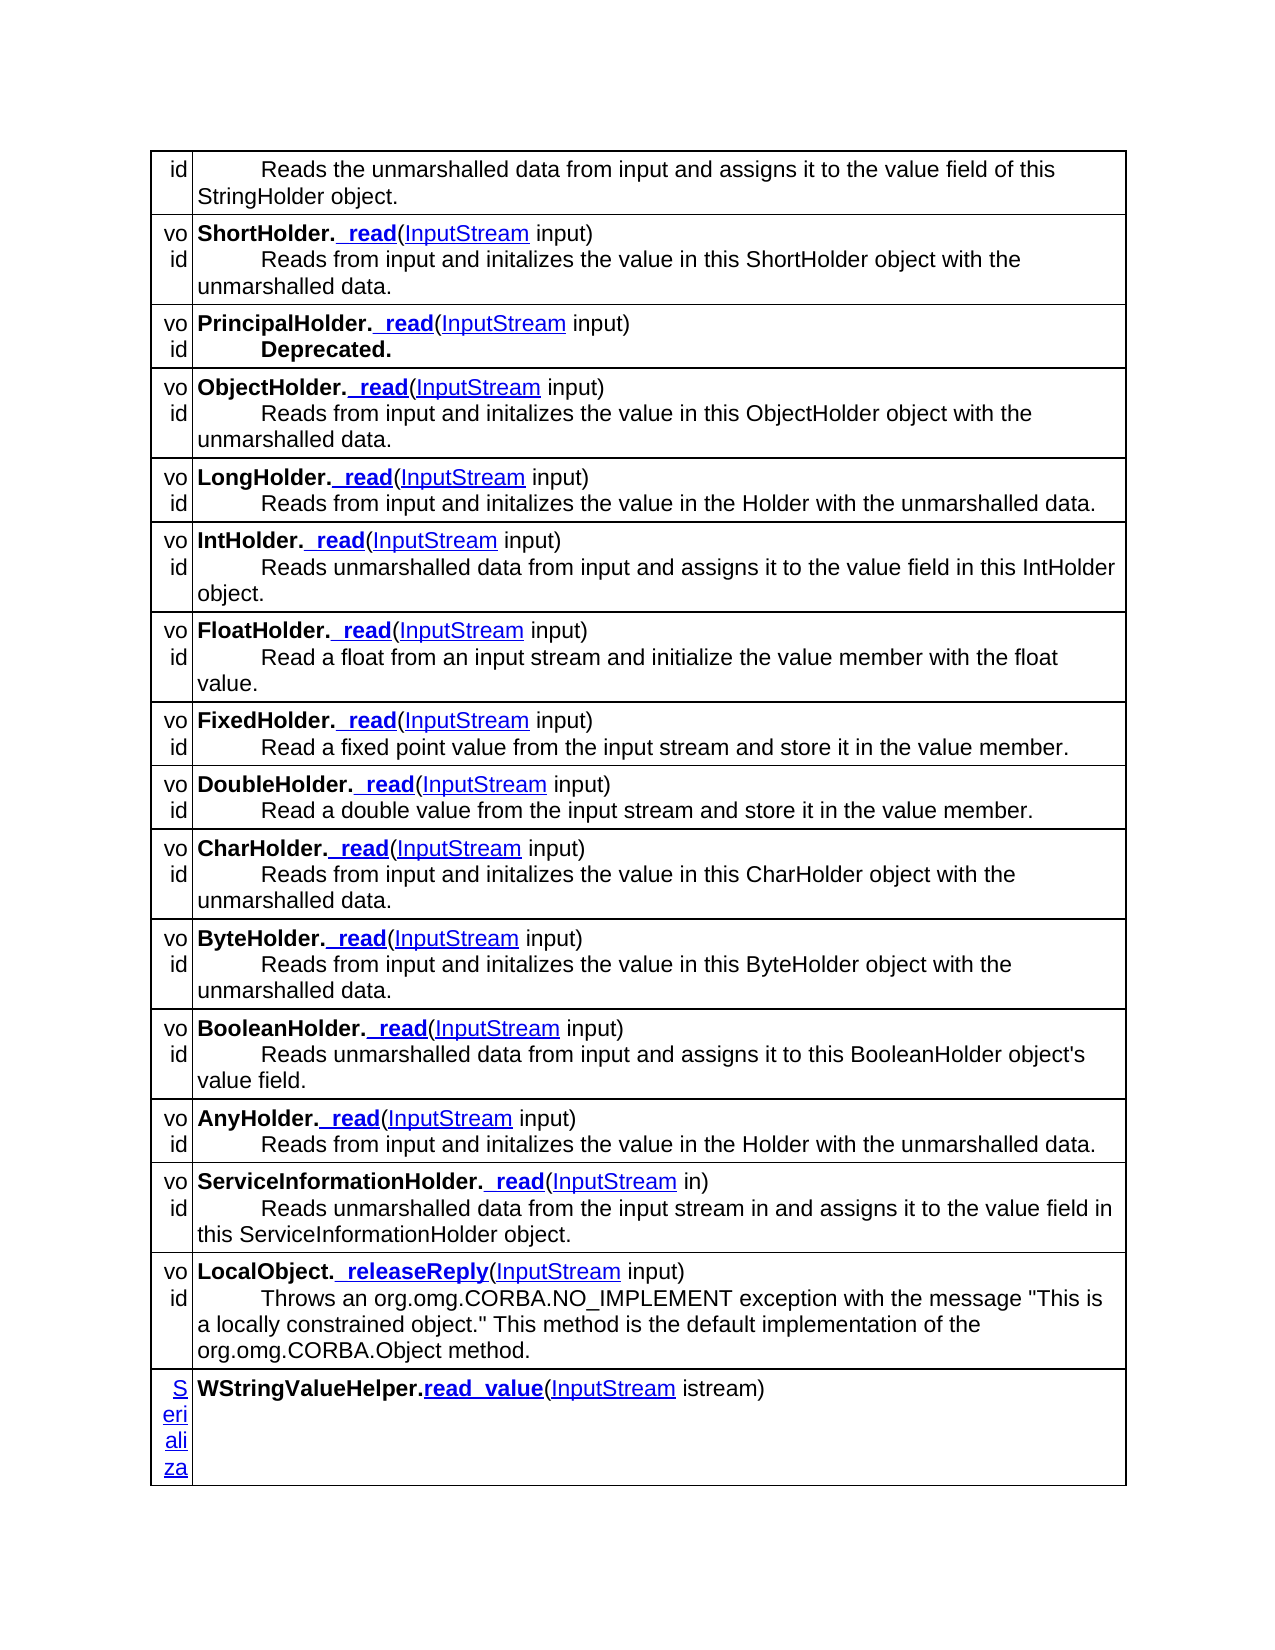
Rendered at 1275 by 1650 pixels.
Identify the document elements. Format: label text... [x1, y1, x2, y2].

table_cell ByteHolder._read(InputStream input) Reads from input and initalizes the value in this ByteHolder object with the unmarshalled data. [193, 920, 1125, 1008]
table_cell LongHolder._read(InputStream input) Reads from input and initalizes the value in the Holder with the unmarshalled data. [193, 459, 1125, 521]
table_cell void [152, 703, 192, 764]
table_cell DoubleHolder._read(InputStream input) Read a double value from the input stream and store it in the value member. [193, 766, 1125, 828]
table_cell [193, 1370, 1125, 1484]
table_cell void [152, 215, 192, 304]
table_cell void [152, 369, 192, 457]
table_cell void [152, 613, 192, 701]
table_cell ShortHolder._read(InputStream input) Reads from input and initalizes the value in this ShortHolder object with the unmarshalled data. [193, 215, 1125, 304]
table_cell ServiceInformationHolder._read(InputStream in) Reads unmarshalled data from the input stream in and assigns it to the value field in this ServiceInformationHolder object. [193, 1163, 1125, 1252]
table_cell void [152, 920, 192, 1008]
table_cell void [152, 1100, 192, 1162]
table_cell void [152, 152, 192, 214]
table_cell void [152, 459, 192, 521]
table_cell void [152, 1253, 192, 1368]
table_cell void [152, 830, 192, 918]
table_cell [193, 152, 1125, 214]
table_cell AnyHolder._read(InputStream input) Reads from input and initalizes the value in the Holder with the unmarshalled data. [193, 1100, 1125, 1162]
table_cell void [152, 766, 192, 828]
table_cell void [152, 305, 192, 367]
table_cell IntHolder._read(InputStream input) Reads unmarshalled data from input and assigns it to the value field in this IntHolder object. [193, 523, 1125, 611]
table_cell FixedHolder._read(InputStream input) Read a fixed point value from the input stream and store it in the value member. [193, 703, 1125, 764]
table_cell LocalObject._releaseReply(InputStream input) Throws an org.omg.CORBA.NO_IMPLEMENT exception with the message "This is a locally constrained object." This method is the default implementation of the org.omg.CORBA.Object method. [193, 1253, 1125, 1368]
table_cell BooleanHolder._read(InputStream input) Reads unmarshalled data from input and assigns it to this BooleanHolder object's value field. [193, 1010, 1125, 1098]
table_cell CharHolder._read(InputStream input) Reads from input and initalizes the value in this CharHolder object with the unmarshalled data. [193, 830, 1125, 918]
table_cell PrincipalHolder._read(InputStream input) Deprecated. [193, 305, 1125, 367]
table_cell ObjectHolder._read(InputStream input) Reads from input and initalizes the value in this ObjectHolder object with the unmarshalled data. [193, 369, 1125, 457]
table_cell Serializable [152, 1370, 192, 1484]
table_cell void [152, 523, 192, 611]
table_cell FloatHolder._read(InputStream input) Read a float from an input stream and initialize the value member with the float value. [193, 613, 1125, 701]
table_cell void [152, 1163, 192, 1252]
table_cell void [152, 1010, 192, 1098]
